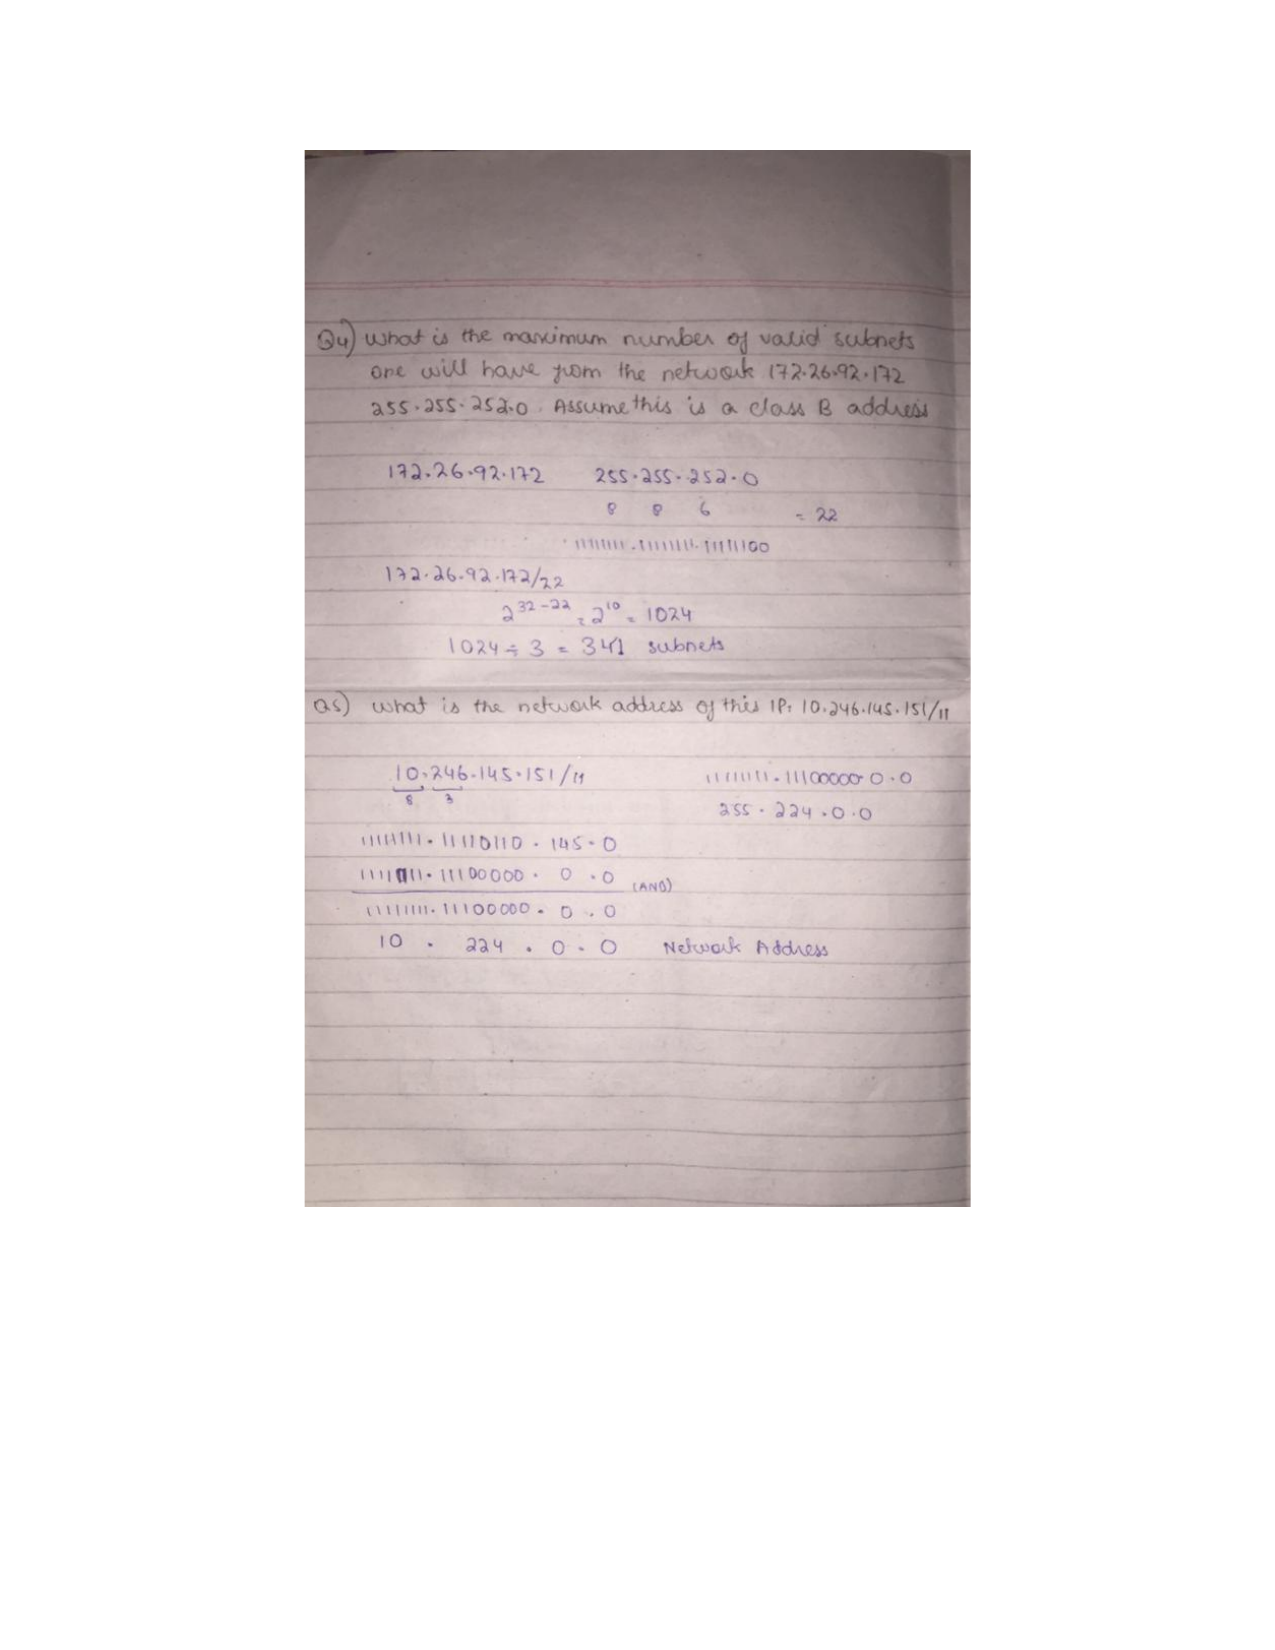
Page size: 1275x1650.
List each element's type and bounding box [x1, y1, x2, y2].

picture [304, 150, 971, 1207]
